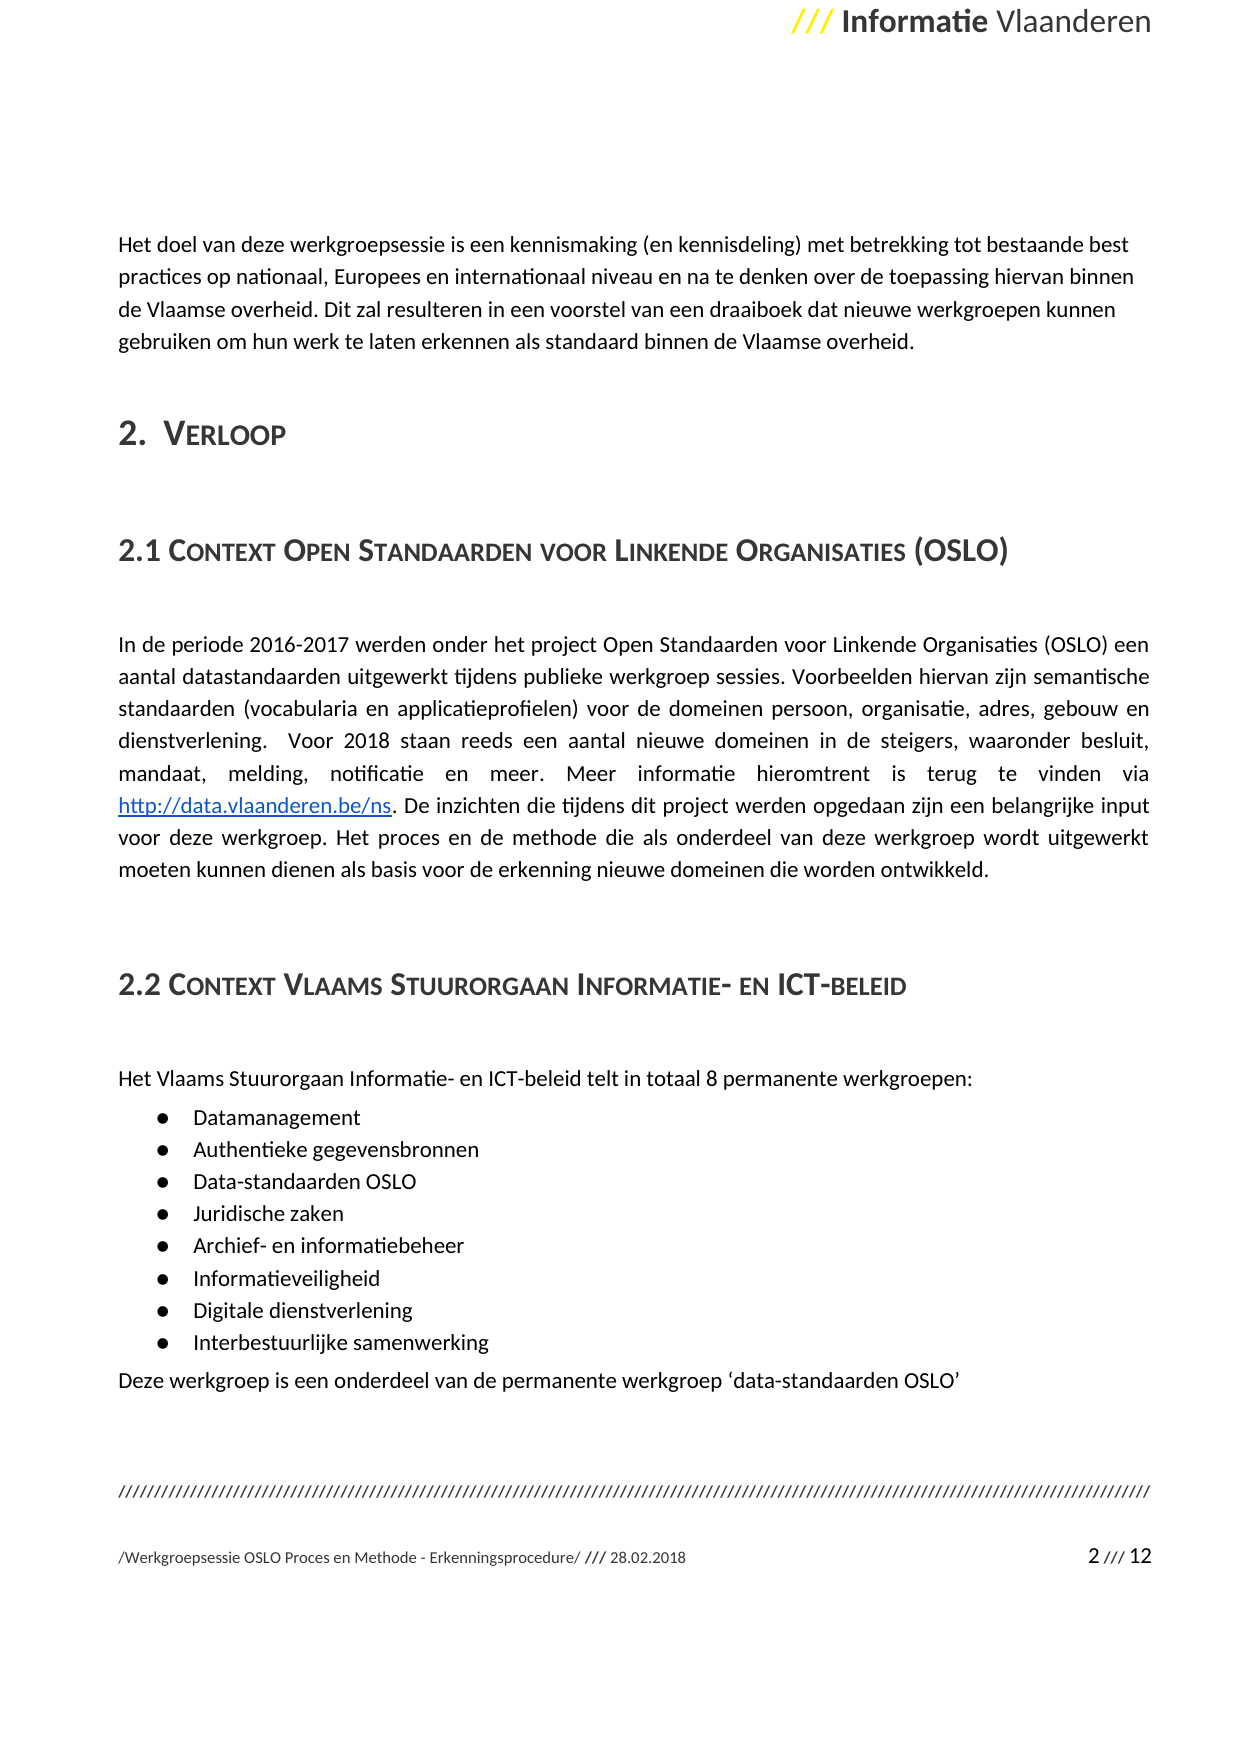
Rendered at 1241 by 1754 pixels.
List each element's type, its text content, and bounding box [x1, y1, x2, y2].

text Deze werkgroep is een onderdeel van de permanente werkgroep ‘data-standaarden OSLO’ [118, 1367, 1152, 1394]
list Informatieveiligheid [156, 1264, 1152, 1292]
list Juridische zaken [156, 1199, 1152, 1227]
subtitle Verloop [118, 409, 1152, 455]
text Het doel van deze werkgroepsessie is een kennismaking (en kennisdeling) met betrekking tot bestaande best practices op nationaal, Europees en internationaal niveau en na te denken over de toepassing hiervan binnen de Vlaamse overheid. Dit zal resulteren in een voorstel van een draaiboek dat nieuwe werkgroepen kunnen gebruiken om hun werk te laten erkennen als standaard binnen de Vlaamse overheid. [118, 230, 1152, 355]
list Interbestuurlijke samenwerking [156, 1328, 1152, 1356]
list Archief- en informatiebeheer [156, 1232, 1152, 1259]
list Digitale dienstverlening [156, 1296, 1152, 1324]
list Datamanagement [156, 1103, 1152, 1131]
text Het Vlaams Stuurorgaan Informatie- en ICT-beleid telt in totaal 8 permanente werkgroepen: [118, 1064, 1152, 1092]
list Data-standaarden OSLO [156, 1167, 1152, 1195]
subtitle 2.1 Context Open Standaarden voor Linkende Organisaties (OSLO) [118, 529, 1152, 570]
subtitle 2.2 Context Vlaams Stuurorgaan Informatie- en ICT-beleid [118, 963, 1152, 1004]
text In de periode 2016-2017 werden onder het project Open Standaarden voor Linkende Organisaties (OSLO) een aantal datastandaarden uitgewerkt tijdens publieke werkgroep sessies. Voorbeelden hiervan zijn semantische standaarden (vocabularia en applicatieprofielen) voor de domeinen persoon, organisatie, adres, gebouw en dienstverlening. Voor 2018 staan reeds een aantal nieuwe domeinen in de steigers, waaronder besluit, mandaat, melding, notificatie en meer. Meer informatie hieromtrent is terug te vinden via http://data.vlaanderen.be/ns. De inzichten die tijdens dit project werden opgedaan zijn een belangrijke input voor deze werkgroep. Het proces en de methode die als onderdeel van deze werkgroep wordt uitgewerkt moeten kunnen dienen als basis voor de erkenning nieuwe domeinen die worden ontwikkeld. [118, 630, 1152, 883]
list Authentieke gegevensbronnen [156, 1135, 1152, 1163]
